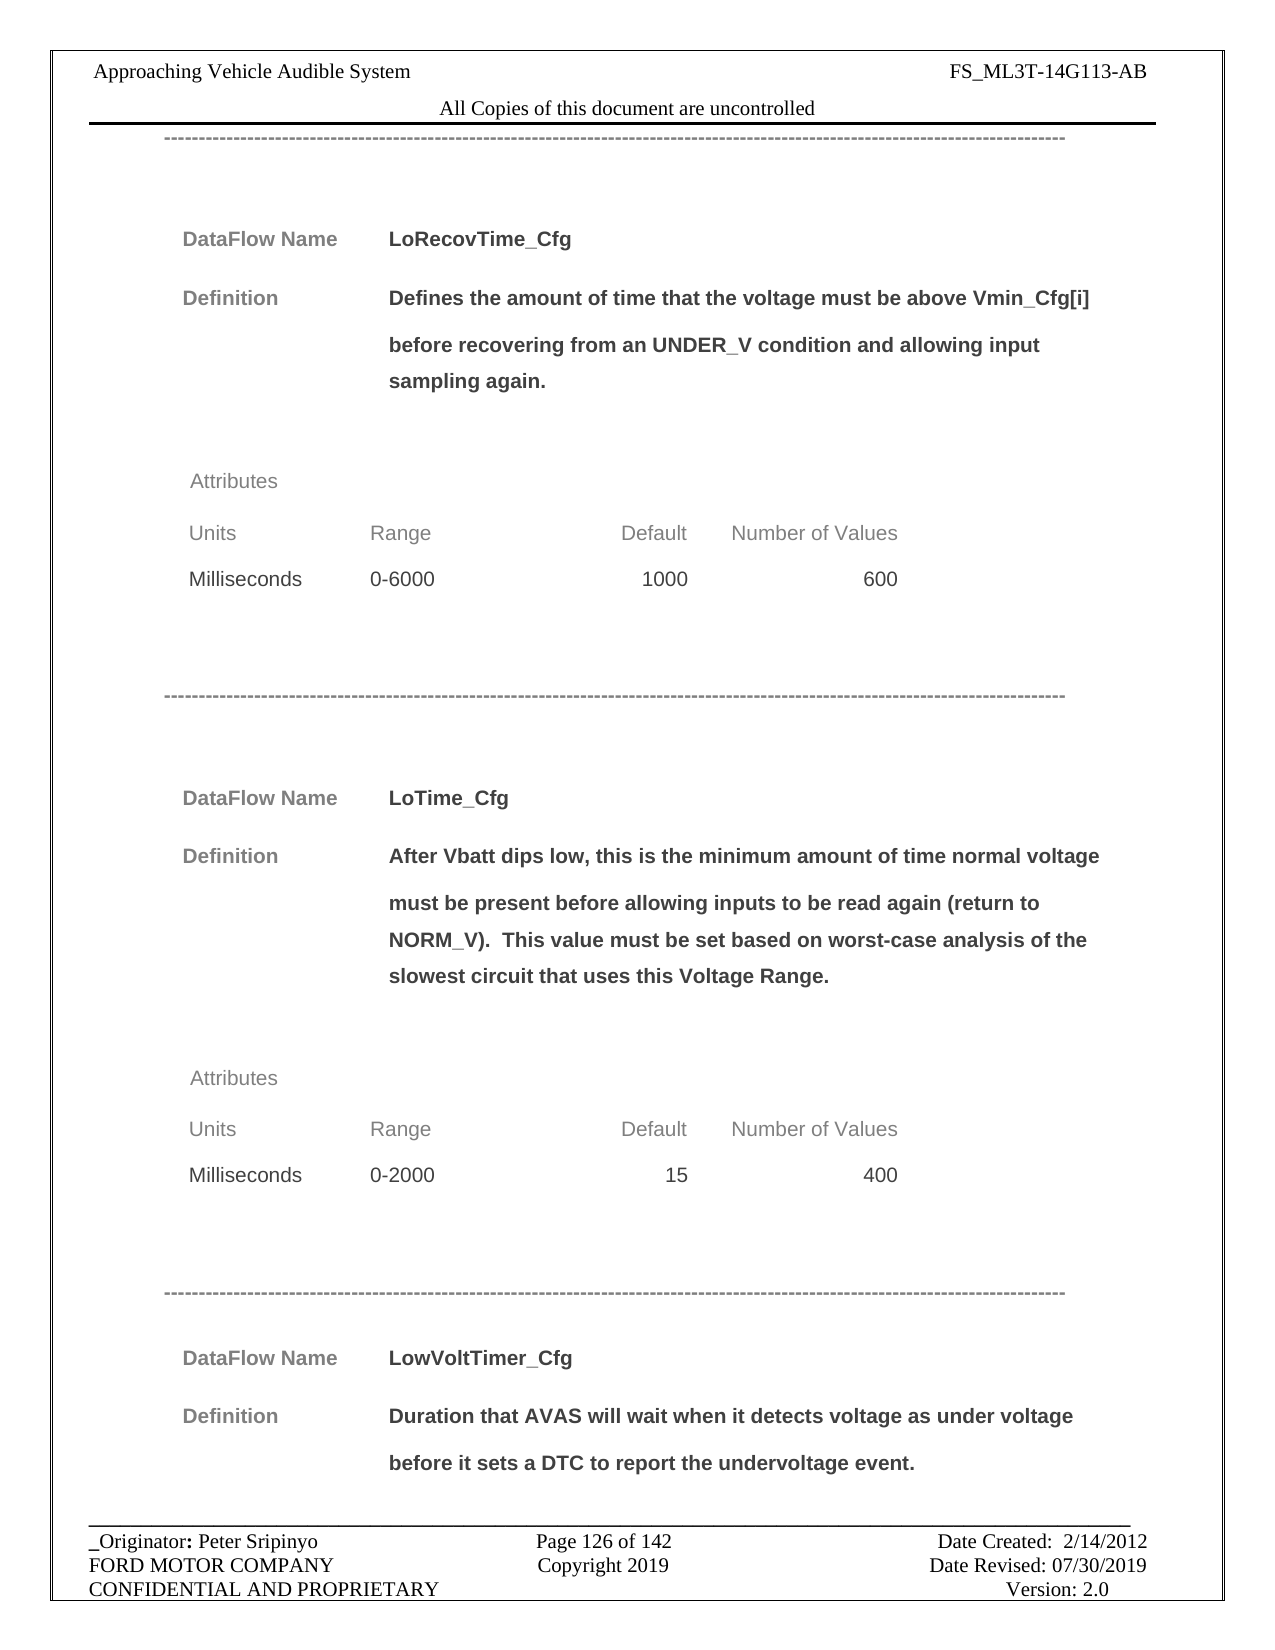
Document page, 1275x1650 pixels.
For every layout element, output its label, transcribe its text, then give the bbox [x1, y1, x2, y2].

text sampling again. [89, 369, 1152, 393]
text Units Range Default Number of Values [89, 1117, 1152, 1141]
text NORM_V). This value must be set based on worst-case analysis of the [89, 928, 1152, 952]
text Attributes [89, 469, 1152, 493]
text must be present before allowing inputs to be read again (return to [89, 891, 1152, 915]
text Milliseconds 0-6000 1000 600 [89, 566, 1152, 590]
text before recovering from an UNDER_V condition and allowing input [89, 333, 1152, 357]
text ---------------------------------------------------------------------------------------------------------------------------------- [89, 125, 1152, 149]
text Units Range Default Number of Values [89, 520, 1152, 544]
text Definition Defines the amount of time that the voltage must be above Vmin_Cfg[i] [89, 286, 1152, 310]
text ---------------------------------------------------------------------------------------------------------------------------------- [89, 683, 1152, 707]
text DataFlow Name LoTime_Cfg [89, 786, 1152, 810]
text ---------------------------------------------------------------------------------------------------------------------------------- [89, 1280, 1152, 1304]
text slowest circuit that uses this Voltage Range. [89, 964, 1152, 988]
text Definition After Vbatt dips low, this is the minimum amount of time normal voltage [89, 844, 1152, 868]
text before it sets a DTC to report the undervoltage event. [89, 1451, 1152, 1475]
text DataFlow Name LoRecovTime_Cfg [89, 227, 1152, 251]
text DataFlow Name LowVoltTimer_Cfg [89, 1346, 1152, 1370]
text Definition Duration that AVAS will wait when it detects voltage as under voltage [89, 1404, 1152, 1428]
text Attributes [89, 1066, 1152, 1090]
text Milliseconds 0-2000 15 400 [89, 1163, 1152, 1187]
